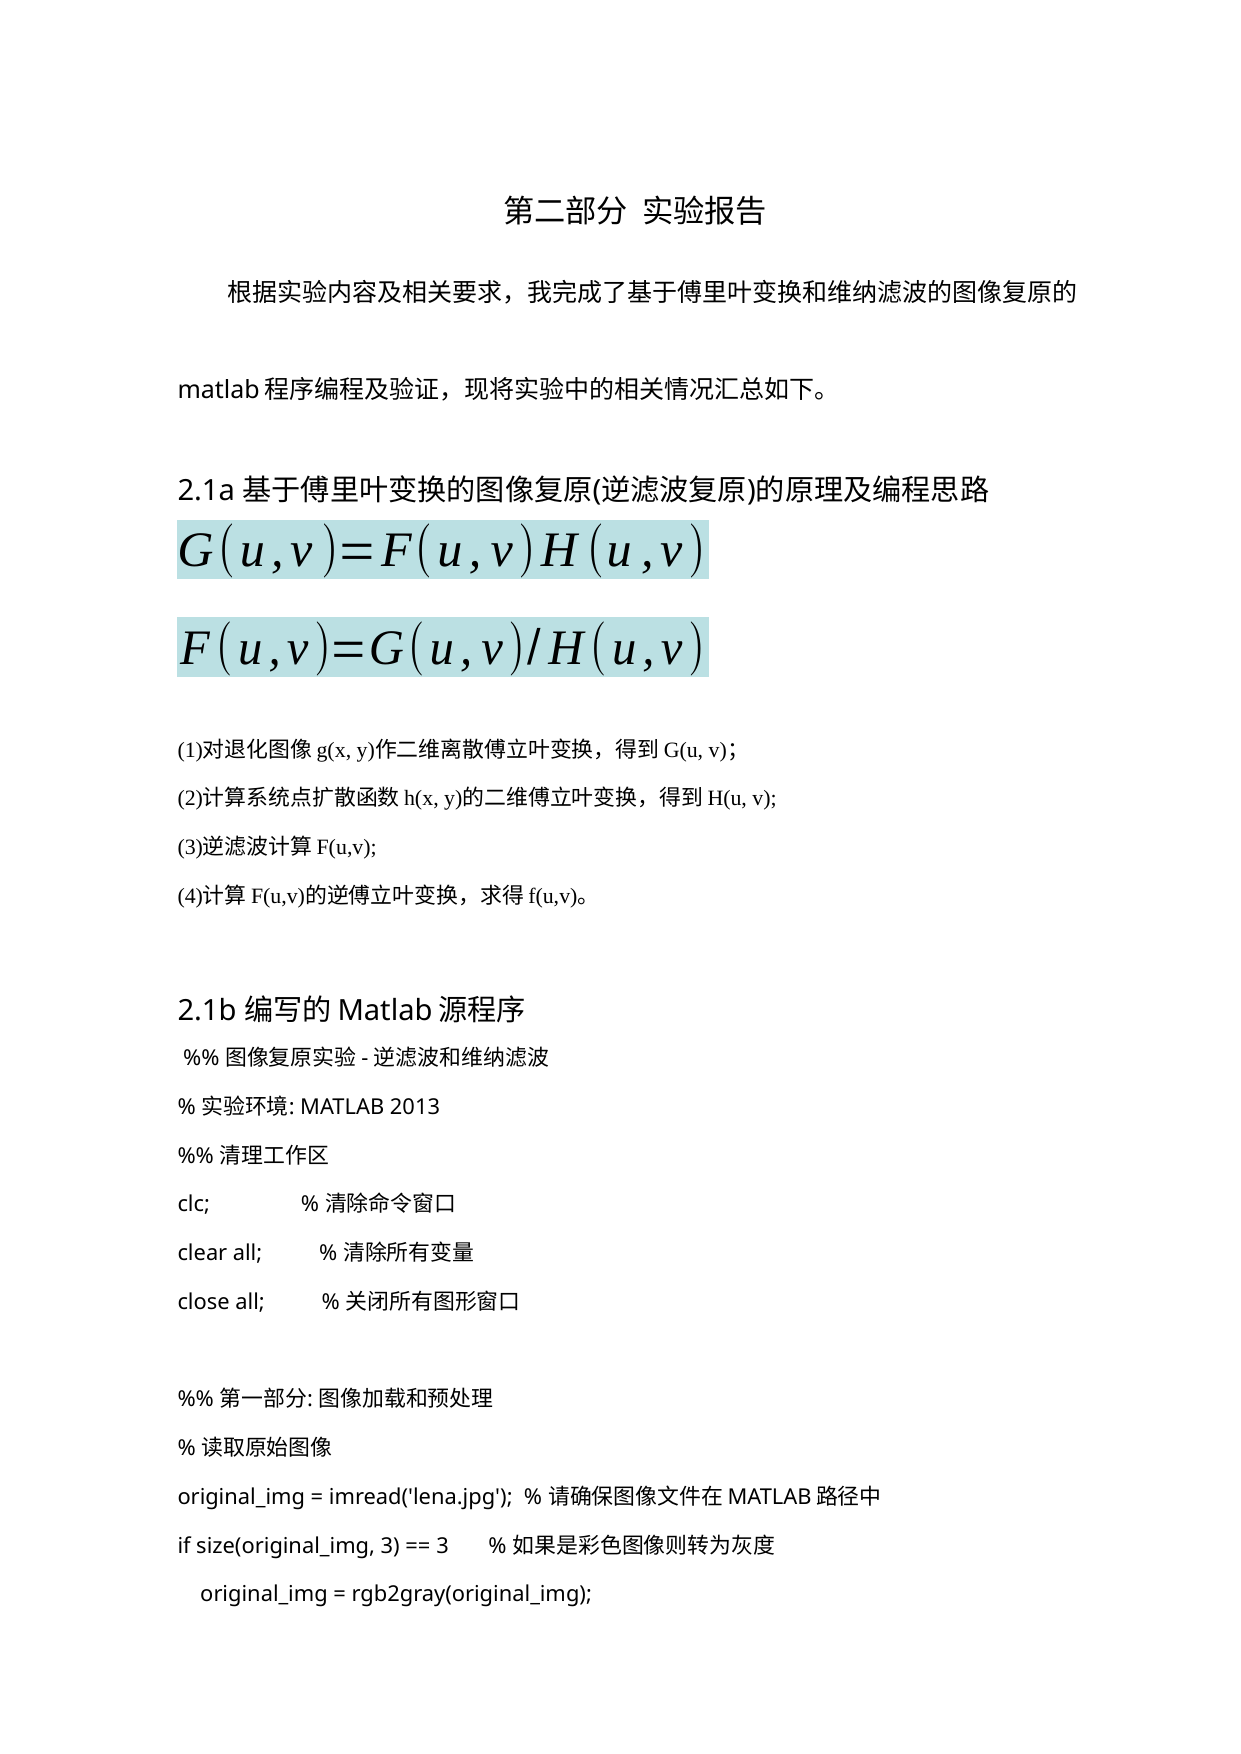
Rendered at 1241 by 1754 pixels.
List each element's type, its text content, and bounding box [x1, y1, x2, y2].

text (1)对退化图像g(x, y)作二维离散傅立叶变换，得到G(u, v)； [177, 731, 1092, 764]
text 2.1a 基于傅里叶变换的图像复原(逆滤波复原)的原理及编程思路 [177, 455, 1092, 715]
text original_img = imread('lena.jpg'); % 请确保图像文件在MATLAB路径中 [177, 1479, 1092, 1511]
text %% 第一部分: 图像加载和预处理 [177, 1381, 1092, 1414]
text % 读取原始图像 [177, 1430, 1092, 1462]
text if size(original_img, 3) == 3 % 如果是彩色图像则转为灰度 [177, 1527, 1092, 1560]
text 第二部分 实验报告 [177, 177, 1092, 242]
text (3)逆滤波计算F(u,v); [177, 829, 1092, 861]
text 根据实验内容及相关要求，我完成了基于傅里叶变换和维纳滤波的图像复原的matlab程序编程及验证，现将实验中的相关情况汇总如下。 [177, 258, 1092, 421]
text clear all; % 清除所有变量 [177, 1235, 1092, 1267]
text % 实验环境: MATLAB 2013 [177, 1089, 1092, 1121]
text 2.1b 编写的Matlab源程序 %% 图像复原实验 - 逆滤波和维纳滤波 [177, 975, 1092, 1072]
text (4)计算F(u,v)的逆傅立叶变换，求得f(u,v)。 [177, 877, 1092, 910]
text close all; % 关闭所有图形窗口 [177, 1284, 1092, 1316]
text original_img = rgb2gray(original_img); [177, 1576, 1092, 1609]
text (2)计算系统点扩散函数h(x, y)的二维傅立叶变换，得到H(u, v); [177, 780, 1092, 812]
text %% 清理工作区 [177, 1137, 1092, 1170]
text clc; % 清除命令窗口 [177, 1186, 1092, 1219]
